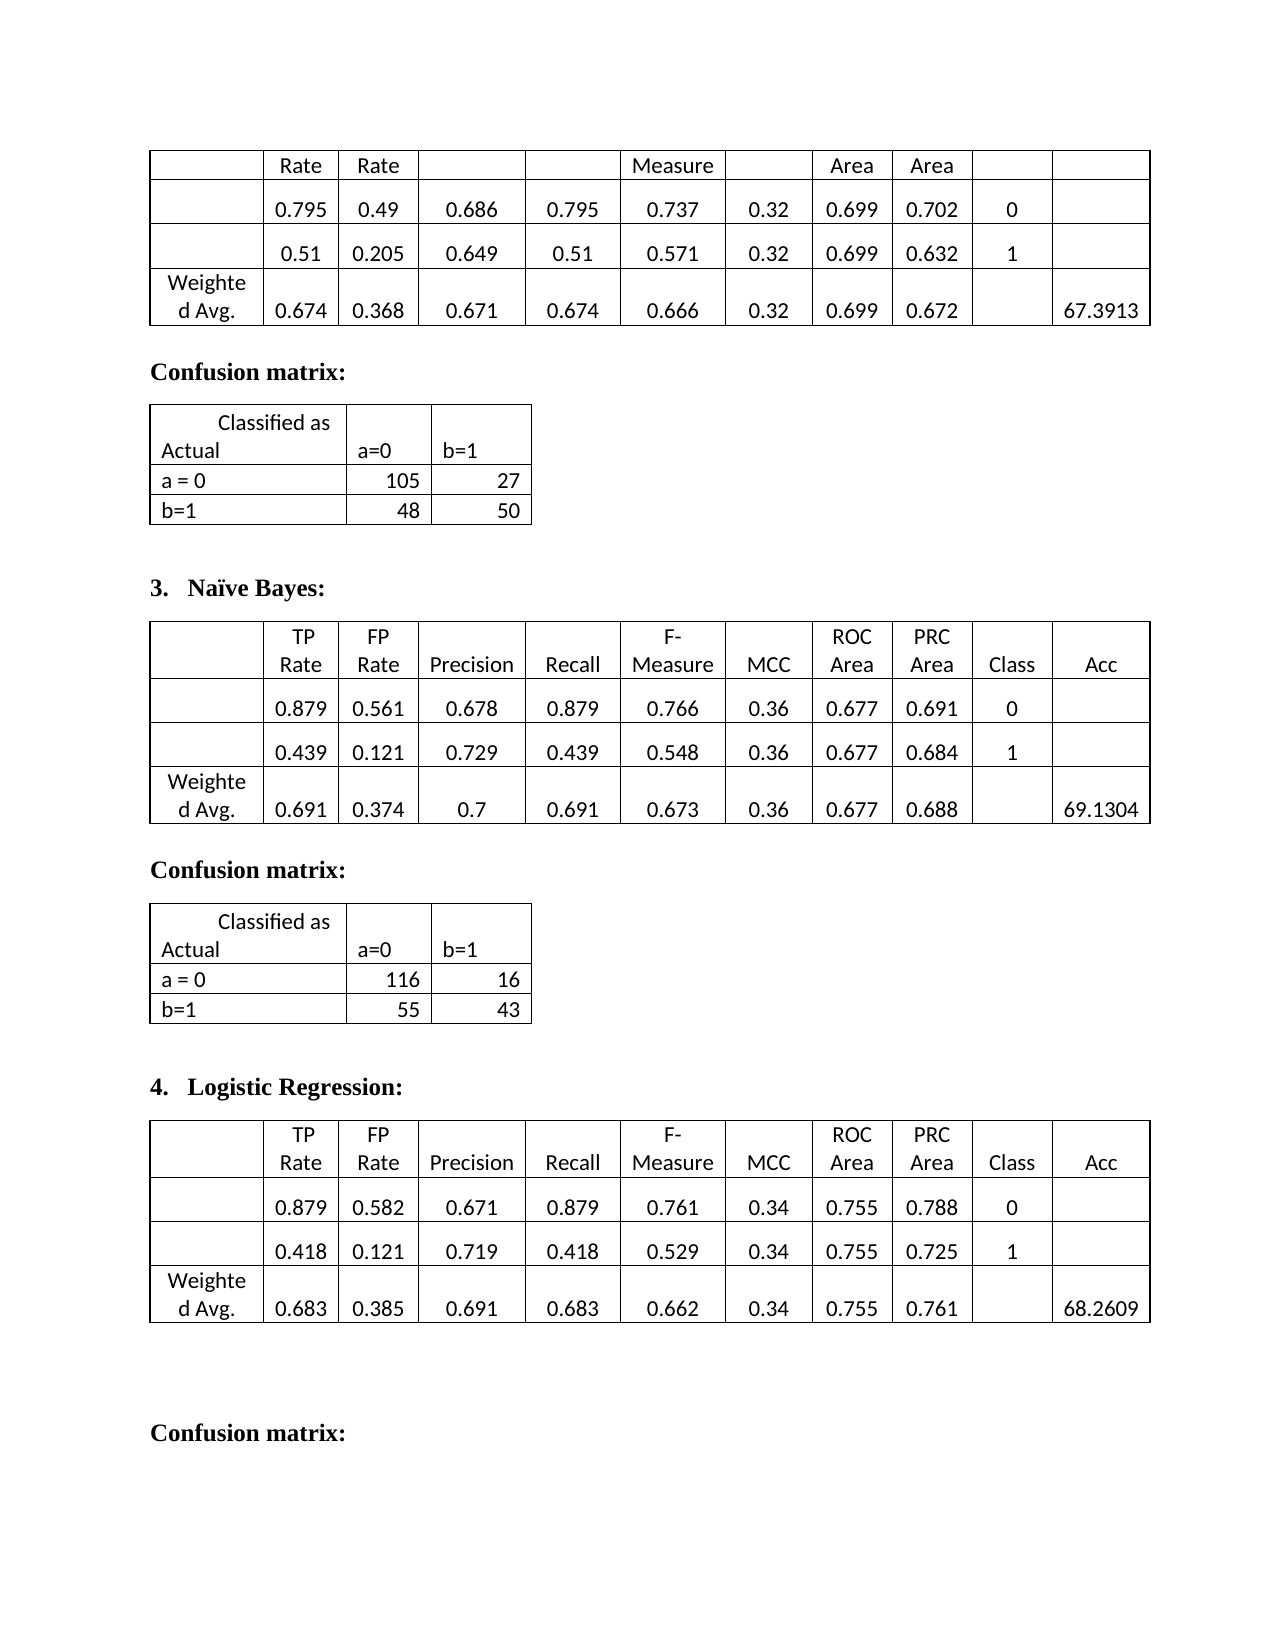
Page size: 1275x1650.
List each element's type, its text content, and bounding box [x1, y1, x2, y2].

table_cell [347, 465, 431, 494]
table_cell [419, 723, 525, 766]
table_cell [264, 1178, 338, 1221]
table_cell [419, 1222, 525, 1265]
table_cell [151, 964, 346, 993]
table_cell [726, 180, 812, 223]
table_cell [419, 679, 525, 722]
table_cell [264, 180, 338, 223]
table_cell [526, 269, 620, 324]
text Confusion matrix: [150, 824, 1125, 884]
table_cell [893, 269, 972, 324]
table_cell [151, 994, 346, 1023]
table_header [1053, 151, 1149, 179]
list Logistic Regression: [150, 1072, 1125, 1101]
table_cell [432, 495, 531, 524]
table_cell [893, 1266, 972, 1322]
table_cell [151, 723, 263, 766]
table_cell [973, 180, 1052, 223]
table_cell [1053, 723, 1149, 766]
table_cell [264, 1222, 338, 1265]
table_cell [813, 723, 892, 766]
text Confusion matrix: [150, 326, 1125, 385]
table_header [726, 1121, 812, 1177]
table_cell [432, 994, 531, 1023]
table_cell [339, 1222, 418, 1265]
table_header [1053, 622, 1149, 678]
list Naïve Bayes: [150, 573, 1125, 602]
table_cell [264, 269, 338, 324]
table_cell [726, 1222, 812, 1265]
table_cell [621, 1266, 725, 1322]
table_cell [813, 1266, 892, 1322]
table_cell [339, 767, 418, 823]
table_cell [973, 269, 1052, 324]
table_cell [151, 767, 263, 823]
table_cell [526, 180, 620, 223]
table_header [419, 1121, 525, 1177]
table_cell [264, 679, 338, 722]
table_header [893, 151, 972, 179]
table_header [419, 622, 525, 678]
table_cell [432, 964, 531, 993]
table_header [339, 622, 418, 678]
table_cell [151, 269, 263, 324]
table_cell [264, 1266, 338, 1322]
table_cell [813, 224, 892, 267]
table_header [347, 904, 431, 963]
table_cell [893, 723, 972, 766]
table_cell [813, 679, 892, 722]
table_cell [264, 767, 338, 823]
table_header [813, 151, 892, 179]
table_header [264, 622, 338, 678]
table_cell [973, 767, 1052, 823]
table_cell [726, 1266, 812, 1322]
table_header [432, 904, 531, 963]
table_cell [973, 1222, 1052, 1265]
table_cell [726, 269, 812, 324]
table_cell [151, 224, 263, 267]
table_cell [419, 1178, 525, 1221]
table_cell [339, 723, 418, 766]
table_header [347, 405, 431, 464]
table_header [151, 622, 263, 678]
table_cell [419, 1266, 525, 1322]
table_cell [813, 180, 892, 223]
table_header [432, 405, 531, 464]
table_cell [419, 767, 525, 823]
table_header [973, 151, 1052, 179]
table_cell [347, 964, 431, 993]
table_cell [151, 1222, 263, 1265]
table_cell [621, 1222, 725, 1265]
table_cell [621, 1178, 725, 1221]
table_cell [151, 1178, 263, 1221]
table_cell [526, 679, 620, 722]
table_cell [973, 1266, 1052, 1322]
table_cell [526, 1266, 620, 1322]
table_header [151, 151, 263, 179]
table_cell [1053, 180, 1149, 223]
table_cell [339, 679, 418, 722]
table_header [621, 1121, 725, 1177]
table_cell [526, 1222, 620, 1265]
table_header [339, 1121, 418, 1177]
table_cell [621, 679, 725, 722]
text Confusion matrix: [150, 1418, 1125, 1447]
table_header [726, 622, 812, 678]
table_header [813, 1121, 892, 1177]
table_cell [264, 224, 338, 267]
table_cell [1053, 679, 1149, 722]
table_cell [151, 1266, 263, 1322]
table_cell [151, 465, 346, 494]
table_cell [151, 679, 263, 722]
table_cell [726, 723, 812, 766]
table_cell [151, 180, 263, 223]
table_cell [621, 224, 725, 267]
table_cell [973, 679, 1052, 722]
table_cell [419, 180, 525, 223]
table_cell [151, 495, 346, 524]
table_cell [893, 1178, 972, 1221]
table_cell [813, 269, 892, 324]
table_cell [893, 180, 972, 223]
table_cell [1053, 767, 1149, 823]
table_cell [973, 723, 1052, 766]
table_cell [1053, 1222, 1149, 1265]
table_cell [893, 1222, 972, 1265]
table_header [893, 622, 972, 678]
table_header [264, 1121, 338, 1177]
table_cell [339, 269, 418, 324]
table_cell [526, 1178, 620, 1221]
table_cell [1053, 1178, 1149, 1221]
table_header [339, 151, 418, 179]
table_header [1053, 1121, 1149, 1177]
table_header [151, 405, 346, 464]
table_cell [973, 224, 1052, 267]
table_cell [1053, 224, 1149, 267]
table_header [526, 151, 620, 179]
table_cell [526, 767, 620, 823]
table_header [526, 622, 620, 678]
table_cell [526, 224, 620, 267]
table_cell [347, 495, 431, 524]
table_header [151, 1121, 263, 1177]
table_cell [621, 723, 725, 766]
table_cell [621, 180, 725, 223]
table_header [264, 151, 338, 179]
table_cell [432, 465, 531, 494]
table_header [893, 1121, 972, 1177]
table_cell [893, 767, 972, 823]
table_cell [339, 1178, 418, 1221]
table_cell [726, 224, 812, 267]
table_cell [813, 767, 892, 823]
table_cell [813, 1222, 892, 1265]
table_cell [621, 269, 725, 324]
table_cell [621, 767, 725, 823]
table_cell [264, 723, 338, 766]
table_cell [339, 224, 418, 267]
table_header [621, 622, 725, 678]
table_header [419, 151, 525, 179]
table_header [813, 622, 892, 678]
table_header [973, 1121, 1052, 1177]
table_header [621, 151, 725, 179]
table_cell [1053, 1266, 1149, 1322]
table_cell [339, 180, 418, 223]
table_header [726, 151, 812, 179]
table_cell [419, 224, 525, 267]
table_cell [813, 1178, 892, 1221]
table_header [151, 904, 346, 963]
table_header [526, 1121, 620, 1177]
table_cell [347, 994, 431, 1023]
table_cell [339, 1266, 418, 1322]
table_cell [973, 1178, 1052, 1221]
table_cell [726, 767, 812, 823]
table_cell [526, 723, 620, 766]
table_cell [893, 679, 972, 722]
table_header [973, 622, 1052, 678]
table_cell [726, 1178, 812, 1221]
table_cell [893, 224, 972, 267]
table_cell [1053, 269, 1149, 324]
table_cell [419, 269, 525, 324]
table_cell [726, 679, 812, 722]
